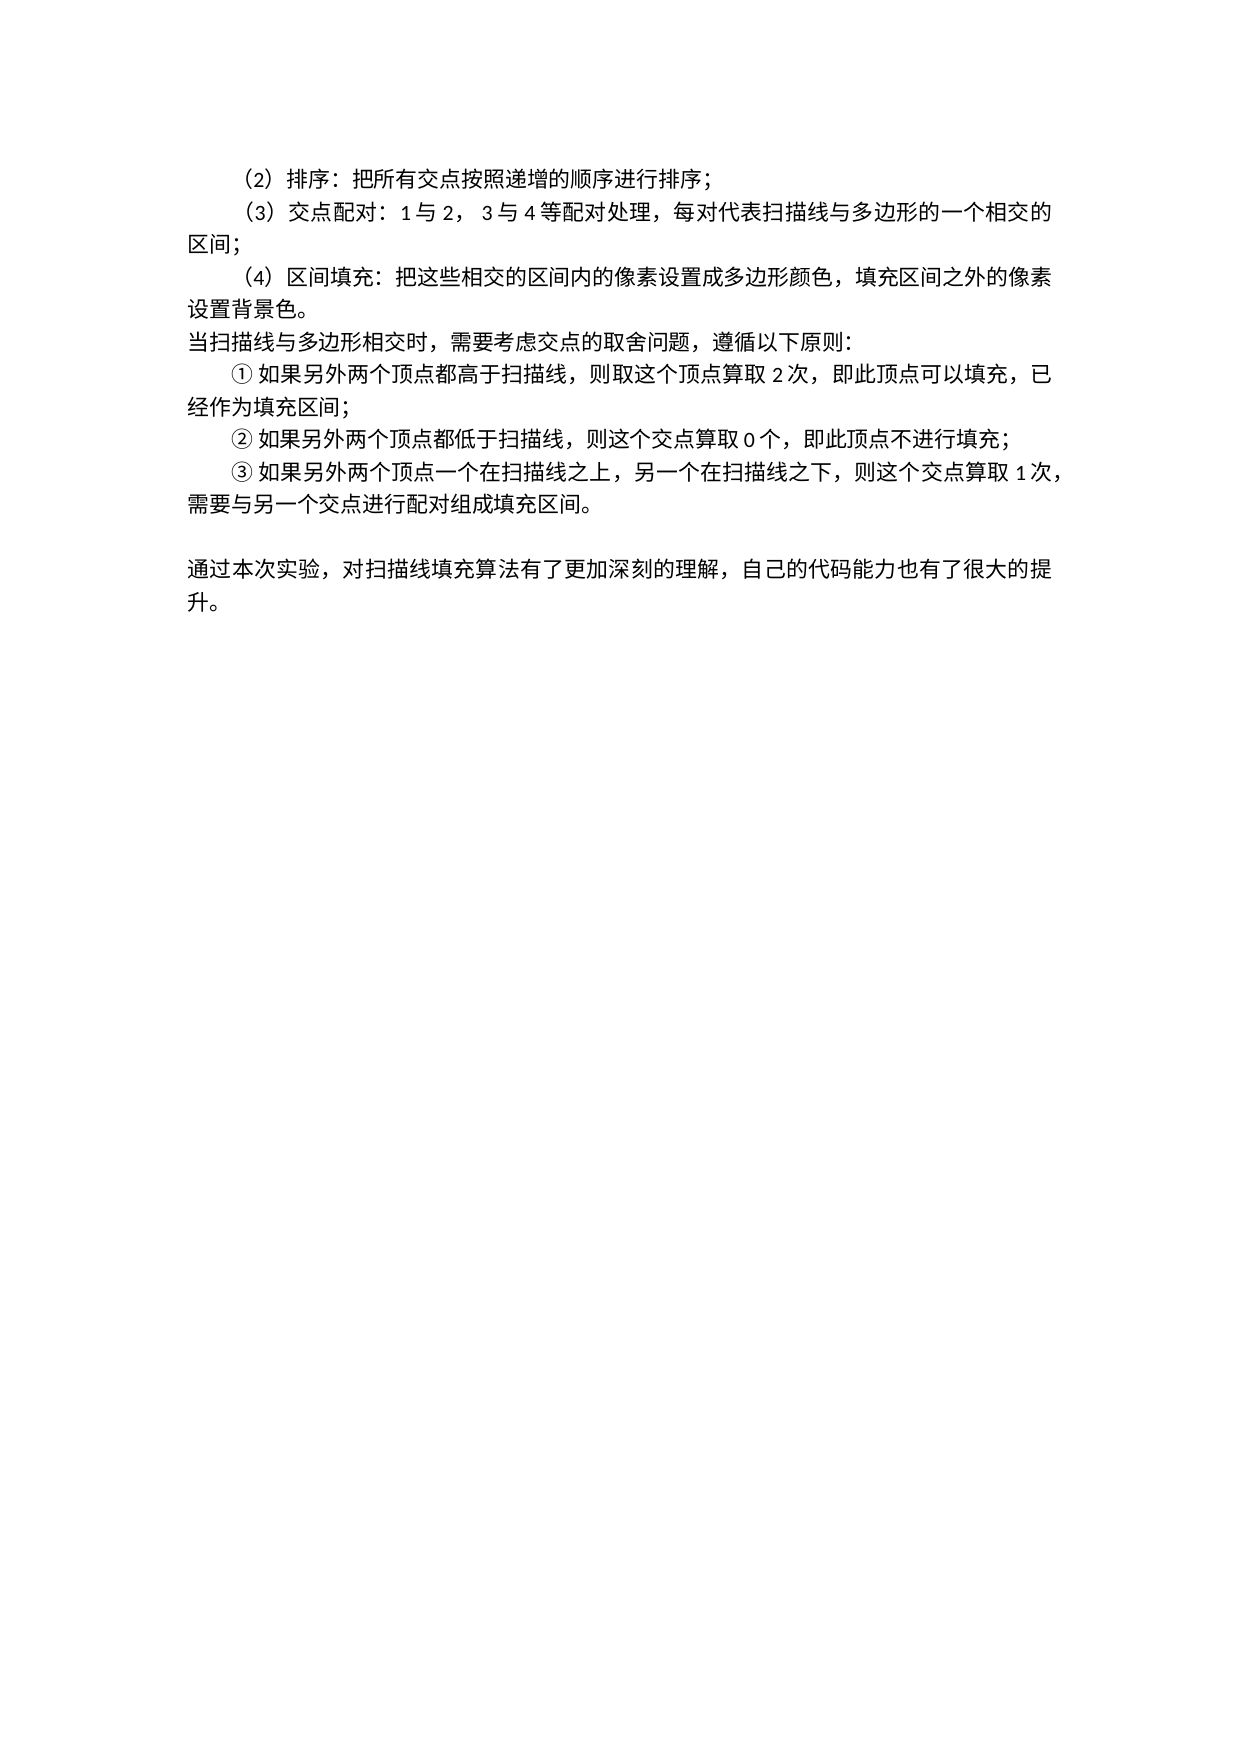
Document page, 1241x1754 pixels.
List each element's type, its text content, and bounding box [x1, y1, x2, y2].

text 当扫描线与多边形相交时，需要考虑交点的取舍问题，遵循以下原则： [187, 324, 1053, 357]
text （3）交点配对：1与2， 3与4等配对处理，每对代表扫描线与多边形的一个相交的区间； [187, 194, 1053, 259]
text 通过本次实验，对扫描线填充算法有了更加深刻的理解，自己的代码能力也有了很大的提升。 [187, 552, 1053, 617]
text ① 如果另外两个顶点都高于扫描线，则取这个顶点算取2次，即此顶点可以填充，已经作为填充区间； [187, 357, 1053, 422]
text ② 如果另外两个顶点都低于扫描线，则这个交点算取0个，即此顶点不进行填充； [187, 422, 1053, 454]
text （2）排序：把所有交点按照递增的顺序进行排序； [187, 162, 1053, 194]
text （4）区间填充：把这些相交的区间内的像素设置成多边形颜色，填充区间之外的像素设置背景色。 [187, 259, 1053, 324]
text ③ 如果另外两个顶点一个在扫描线之上，另一个在扫描线之下，则这个交点算取1次，需要与另一个交点进行配对组成填充区间。 [187, 454, 1053, 519]
